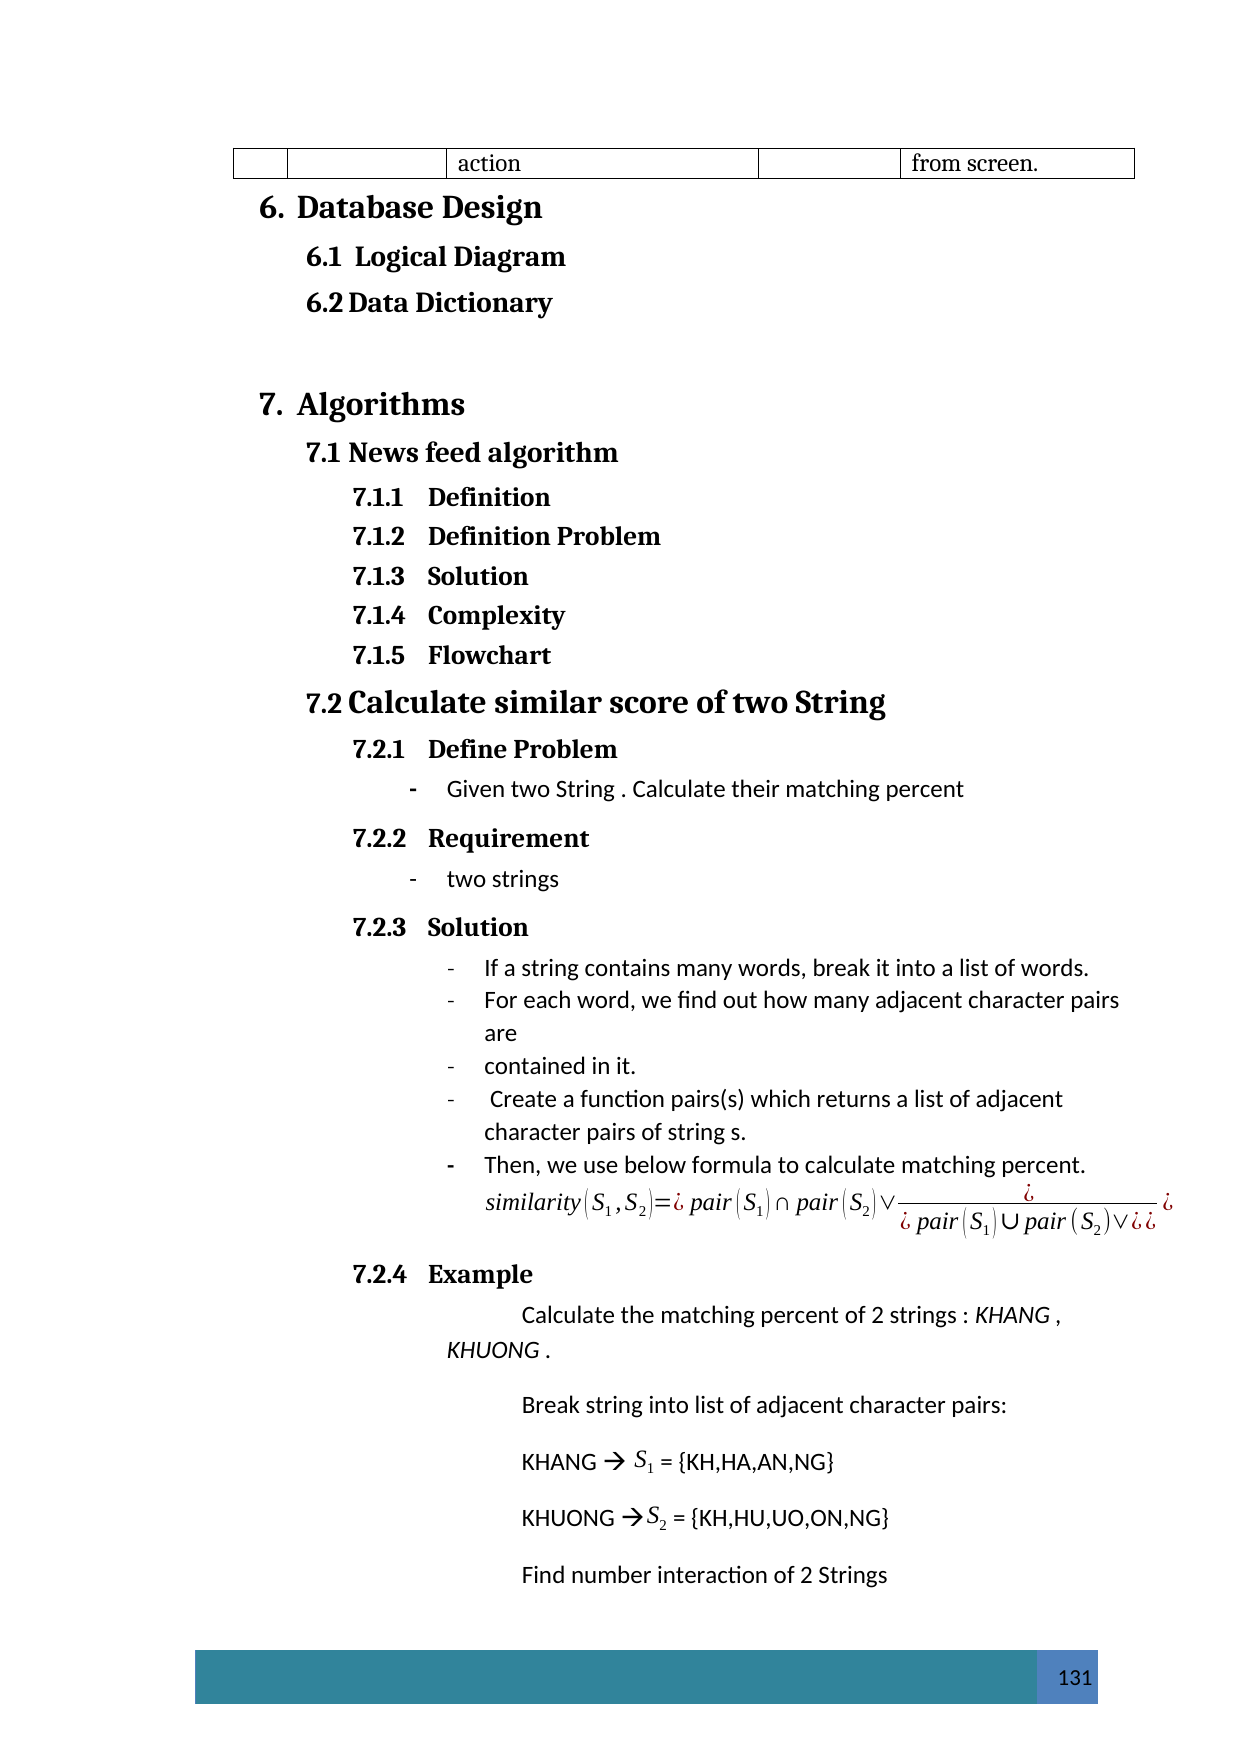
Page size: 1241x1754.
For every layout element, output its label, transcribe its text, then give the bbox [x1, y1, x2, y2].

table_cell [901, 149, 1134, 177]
subtitle Database Design [259, 189, 1122, 227]
subtitle Define Problem [353, 734, 1122, 765]
subtitle Algorithms [259, 385, 1122, 423]
subtitle Definition Problem [353, 521, 1122, 552]
subtitle Definition [353, 482, 1122, 513]
text KHUONG = {KH,HU,UO,ON,NG} [447, 1502, 1122, 1533]
subtitle News feed algorithm [306, 436, 1122, 469]
subtitle Example [353, 1259, 1122, 1290]
list contained in it. [447, 1051, 1122, 1081]
subtitle Flowchart [353, 640, 1122, 671]
list For each word, we find out how many adjacent character pairs are [447, 985, 1122, 1048]
list two strings [409, 863, 1122, 893]
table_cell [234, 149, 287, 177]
text KHANG = {KH,HA,AN,NG} [447, 1445, 1122, 1477]
text Calculate the matching percent of 2 strings : KHANG , KHUONG . [447, 1299, 1122, 1364]
text Find number interaction of 2 Strings [447, 1559, 1122, 1589]
list If a string contains many words, break it into a list of words. [447, 952, 1122, 982]
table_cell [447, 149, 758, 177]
subtitle Logical Diagram [306, 240, 1122, 273]
list Then, we use below formula to calculate matching percent. [447, 1149, 1122, 1180]
subtitle Requirement [353, 823, 1122, 854]
subtitle Solution [353, 912, 1122, 943]
subtitle Solution [353, 561, 1122, 592]
text Break string into list of adjacent character pairs: [447, 1389, 1122, 1420]
subtitle Calculate similar score of two String [306, 683, 1122, 722]
subtitle Data Dictionary [306, 286, 1122, 319]
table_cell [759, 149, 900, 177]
subtitle Complexity [353, 600, 1122, 631]
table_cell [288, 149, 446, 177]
list Given two String . Calculate their matching percent [409, 774, 1122, 804]
list Create a function pairs(s) which returns a list of adjacent character pairs of string s. [447, 1083, 1122, 1147]
